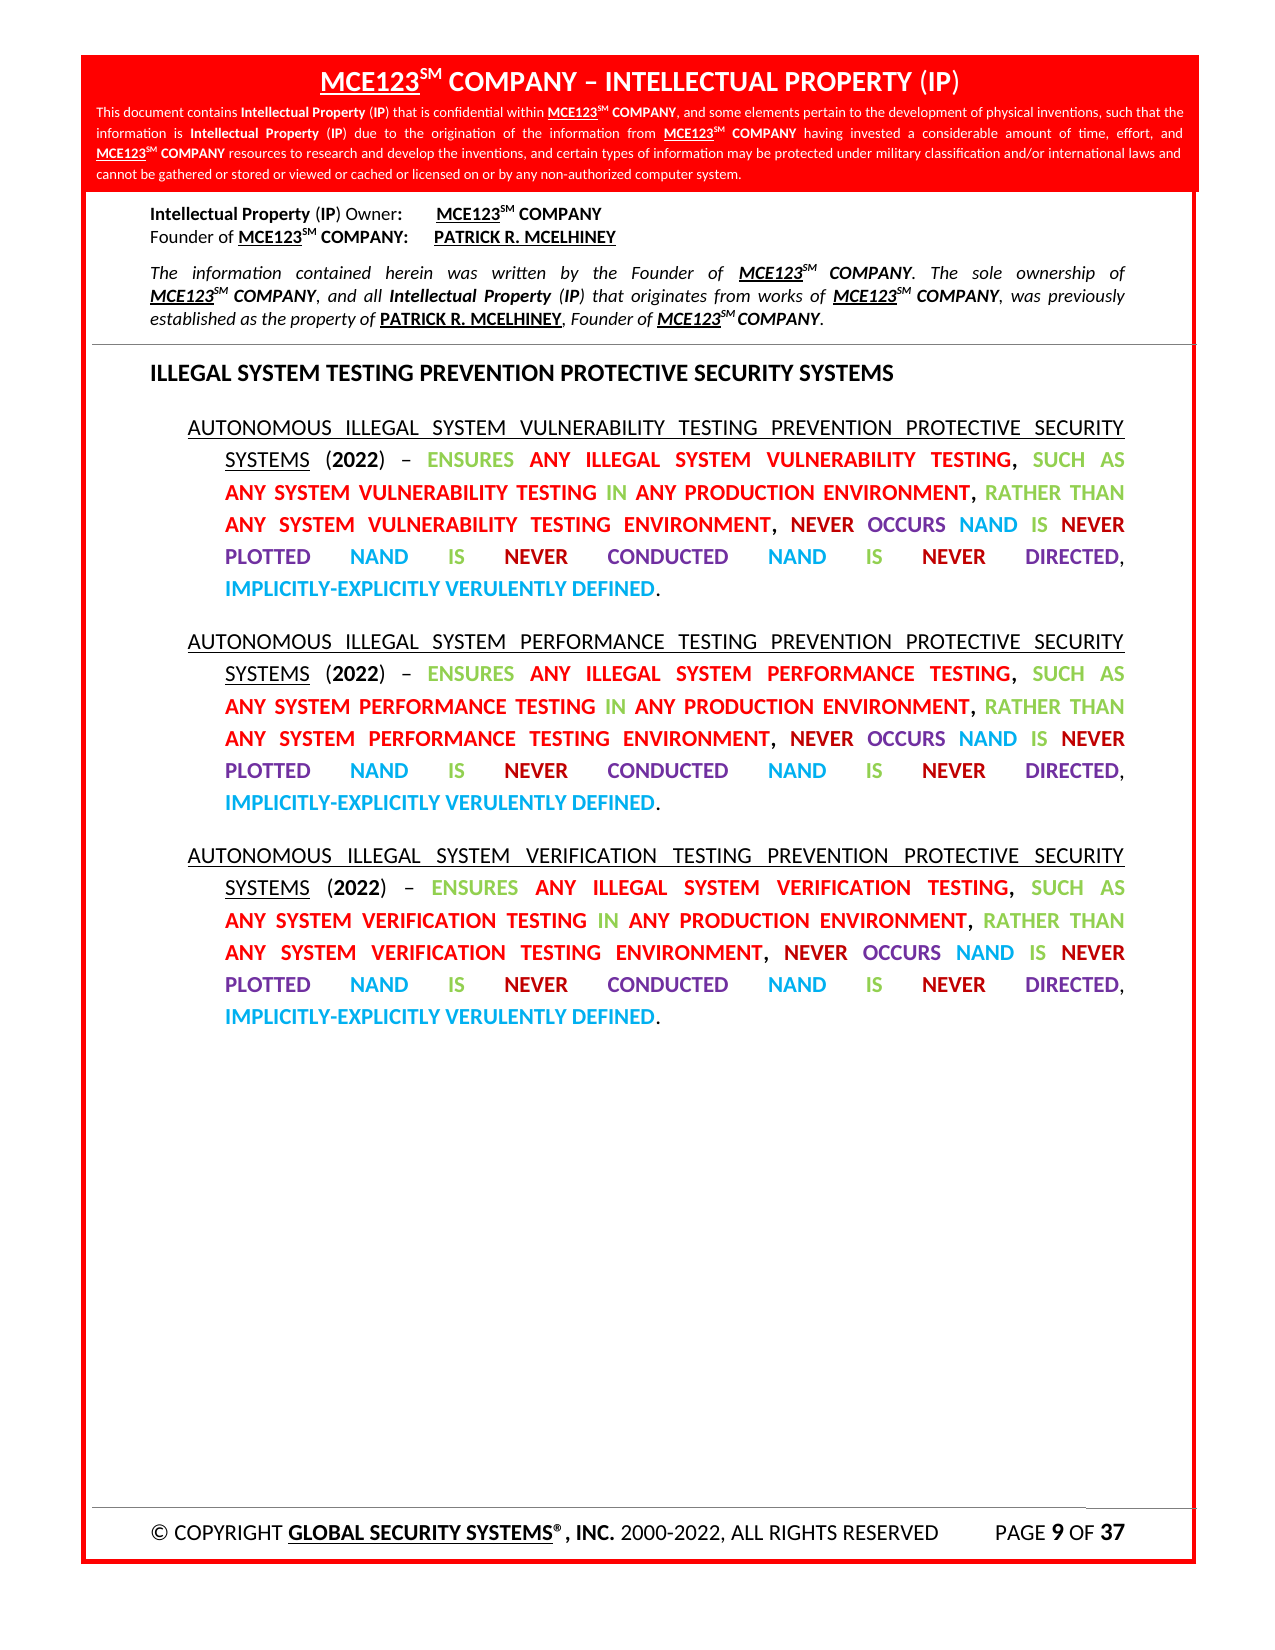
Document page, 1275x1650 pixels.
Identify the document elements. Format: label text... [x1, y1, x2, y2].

text AUTONOMOUS ILLEGAL SYSTEM PERFORMANCE TESTING PREVENTION PROTECTIVE SECURITY SYSTEMS (2022) – ENSURES ANY ILLEGAL SYSTEM PERFORMANCE TESTING, SUCH AS ANY SYSTEM PERFORMANCE TESTING IN ANY PRODUCTION ENVIRONMENT, RATHER THAN ANY SYSTEM PERFORMANCE TESTING ENVIRONMENT, NEVER OCCURS NAND IS NEVER PLOTTED NAND IS NEVER CONDUCTED NAND IS NEVER DIRECTED, IMPLICITLY-EXPLICITLY VERULENTLY DEFINED. [187, 653, 1125, 816]
text AUTONOMOUS ILLEGAL SYSTEM VERIFICATION TESTING PREVENTION PROTECTIVE SECURITY SYSTEMS (2022) – ENSURES ANY ILLEGAL SYSTEM VERIFICATION TESTING, SUCH AS ANY SYSTEM VERIFICATION TESTING IN ANY PRODUCTION ENVIRONMENT, RATHER THAN ANY SYSTEM VERIFICATION TESTING ENVIRONMENT, NEVER OCCURS NAND IS NEVER PLOTTED NAND IS NEVER CONDUCTED NAND IS NEVER DIRECTED, IMPLICITLY-EXPLICITLY VERULENTLY DEFINED. [187, 867, 1125, 1030]
text AUTONOMOUS ILLEGAL SYSTEM VULNERABILITY TESTING PREVENTION PROTECTIVE SECURITY SYSTEMS (2022) – ENSURES ANY ILLEGAL SYSTEM VULNERABILITY TESTING, SUCH AS ANY SYSTEM VULNERABILITY TESTING IN ANY PRODUCTION ENVIRONMENT, RATHER THAN ANY SYSTEM VULNERABILITY TESTING ENVIRONMENT, NEVER OCCURS NAND IS NEVER PLOTTED NAND IS NEVER CONDUCTED NAND IS NEVER DIRECTED, IMPLICITLY-EXPLICITLY VERULENTLY DEFINED. [187, 439, 1125, 602]
text ILLEGAL SYSTEM TESTING PREVENTION PROTECTIVE SECURITY SYSTEMS [150, 358, 1125, 388]
